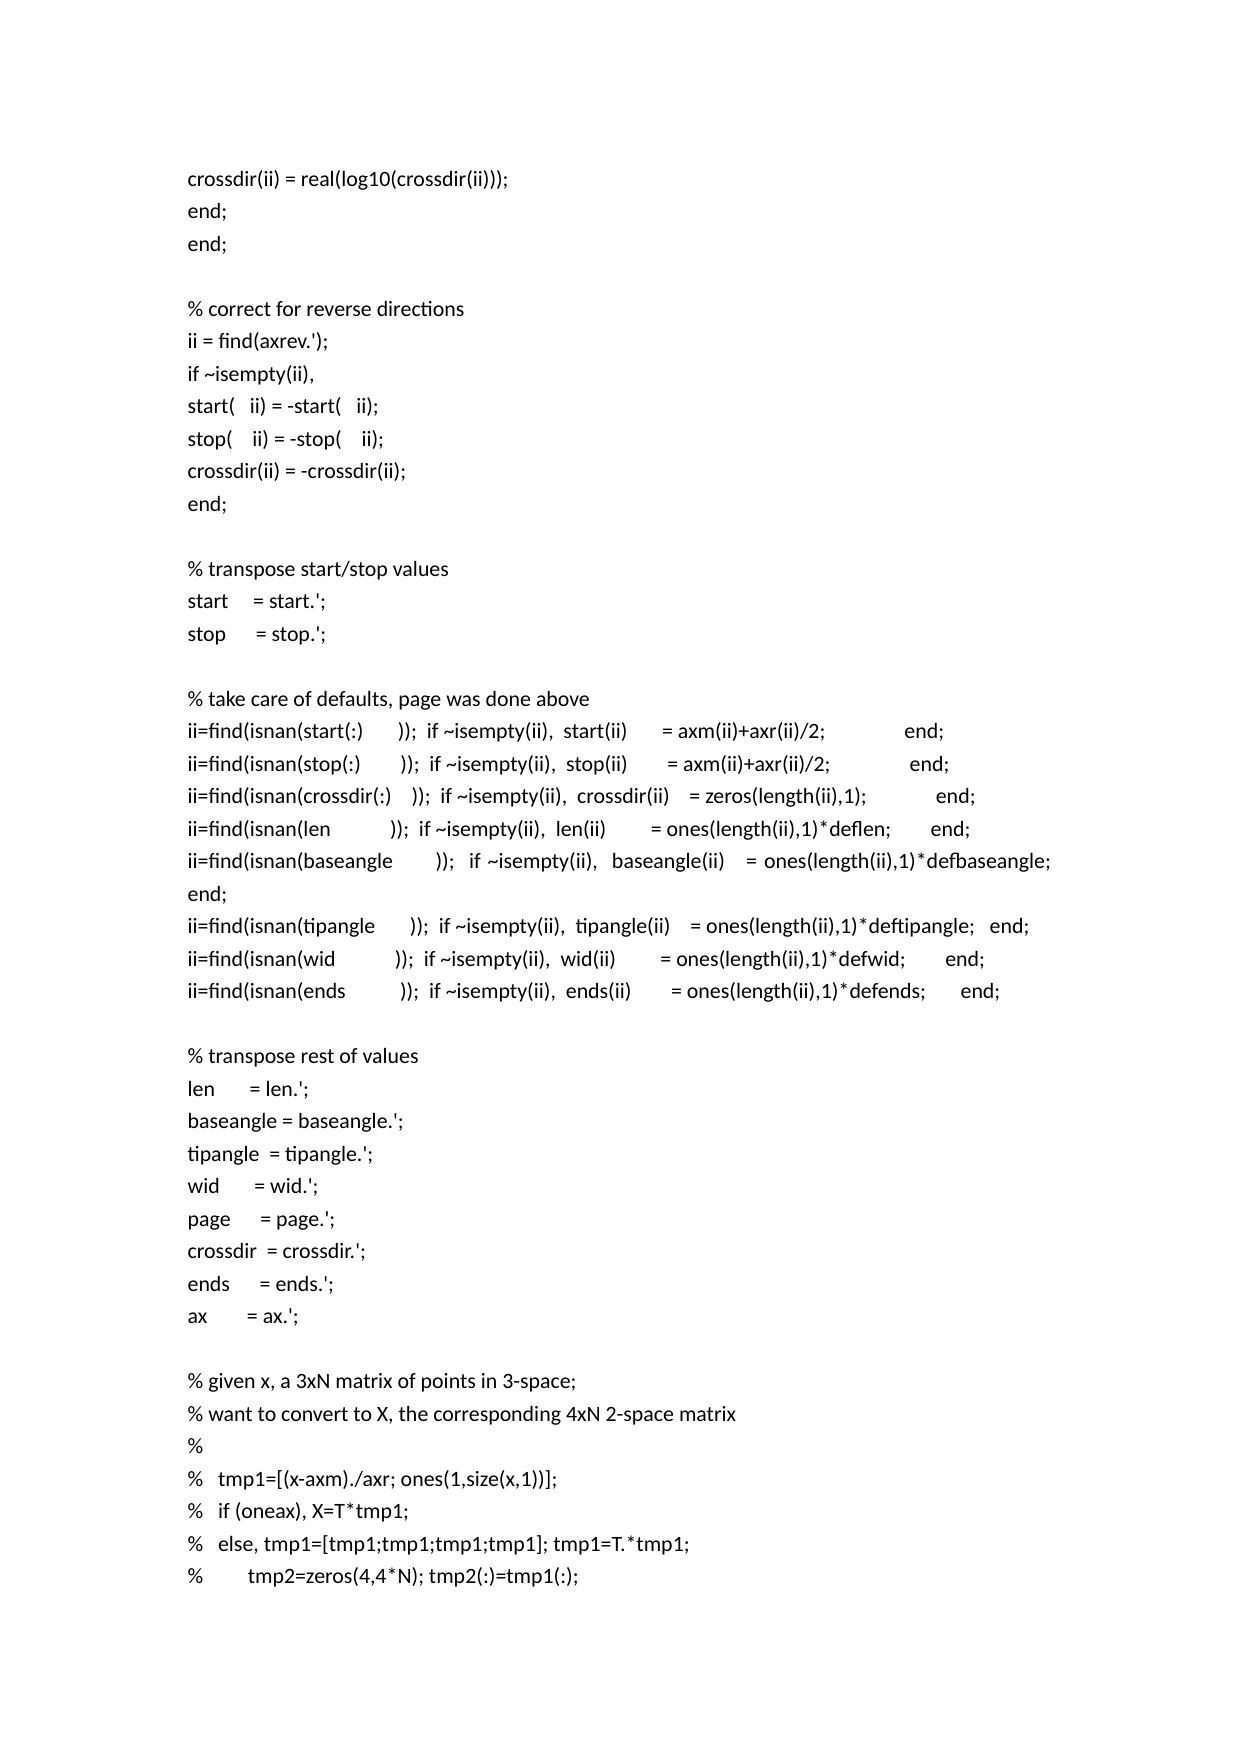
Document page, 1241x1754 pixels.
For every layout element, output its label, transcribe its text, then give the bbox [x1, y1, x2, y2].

text end; [187, 227, 1053, 259]
text stop = stop.'; [187, 617, 1053, 649]
text if ~isempty(ii), [187, 357, 1053, 389]
text wid = wid.'; [187, 1169, 1053, 1202]
text crossdir = crossdir.'; [187, 1234, 1053, 1267]
text crossdir(ii) = real(log10(crossdir(ii))); [187, 162, 1053, 194]
text end; [187, 194, 1053, 227]
text ii=find(isnan(tipangle )); if ~isempty(ii), tipangle(ii) = ones(length(ii),1)*deftipangle; end; [187, 909, 1053, 942]
text len = len.'; [187, 1072, 1053, 1104]
text ii=find(isnan(ends )); if ~isempty(ii), ends(ii) = ones(length(ii),1)*defends; end; [187, 974, 1053, 1007]
text % given x, a 3xN matrix of points in 3-space; [187, 1364, 1053, 1397]
text ends = ends.'; [187, 1267, 1053, 1299]
text start( ii) = -start( ii); [187, 389, 1053, 422]
text % tmp1=[(x-axm)./axr; ones(1,size(x,1))]; [187, 1462, 1053, 1494]
text ii=find(isnan(baseangle )); if ~isempty(ii), baseangle(ii) = ones(length(ii),1)*defbaseangle; end; [187, 844, 1053, 909]
text % take care of defaults, page was done above [187, 682, 1053, 714]
text % want to convert to X, the corresponding 4xN 2-space matrix [187, 1397, 1053, 1429]
text % tmp2=zeros(4,4*N); tmp2(:)=tmp1(:); [187, 1559, 1053, 1592]
text ii=find(isnan(wid )); if ~isempty(ii), wid(ii) = ones(length(ii),1)*defwid; end; [187, 942, 1053, 974]
text % correct for reverse directions [187, 292, 1053, 324]
text ii=find(isnan(stop(:) )); if ~isempty(ii), stop(ii) = axm(ii)+axr(ii)/2; end; [187, 747, 1053, 779]
text ax = ax.'; [187, 1299, 1053, 1332]
text ii=find(isnan(len )); if ~isempty(ii), len(ii) = ones(length(ii),1)*deflen; end; [187, 812, 1053, 844]
text tipangle = tipangle.'; [187, 1137, 1053, 1169]
text start = start.'; [187, 584, 1053, 617]
text ii=find(isnan(start(:) )); if ~isempty(ii), start(ii) = axm(ii)+axr(ii)/2; end; [187, 714, 1053, 747]
text ii = find(axrev.'); [187, 324, 1053, 357]
text % [187, 1429, 1053, 1462]
text baseangle = baseangle.'; [187, 1104, 1053, 1137]
text page = page.'; [187, 1202, 1053, 1234]
text % if (oneax), X=T*tmp1; [187, 1494, 1053, 1527]
text crossdir(ii) = -crossdir(ii); [187, 454, 1053, 487]
text ii=find(isnan(crossdir(:) )); if ~isempty(ii), crossdir(ii) = zeros(length(ii),1); end; [187, 779, 1053, 812]
text % else, tmp1=[tmp1;tmp1;tmp1;tmp1]; tmp1=T.*tmp1; [187, 1527, 1053, 1559]
text % transpose start/stop values [187, 552, 1053, 584]
text stop( ii) = -stop( ii); [187, 422, 1053, 454]
text end; [187, 487, 1053, 519]
text % transpose rest of values [187, 1039, 1053, 1072]
